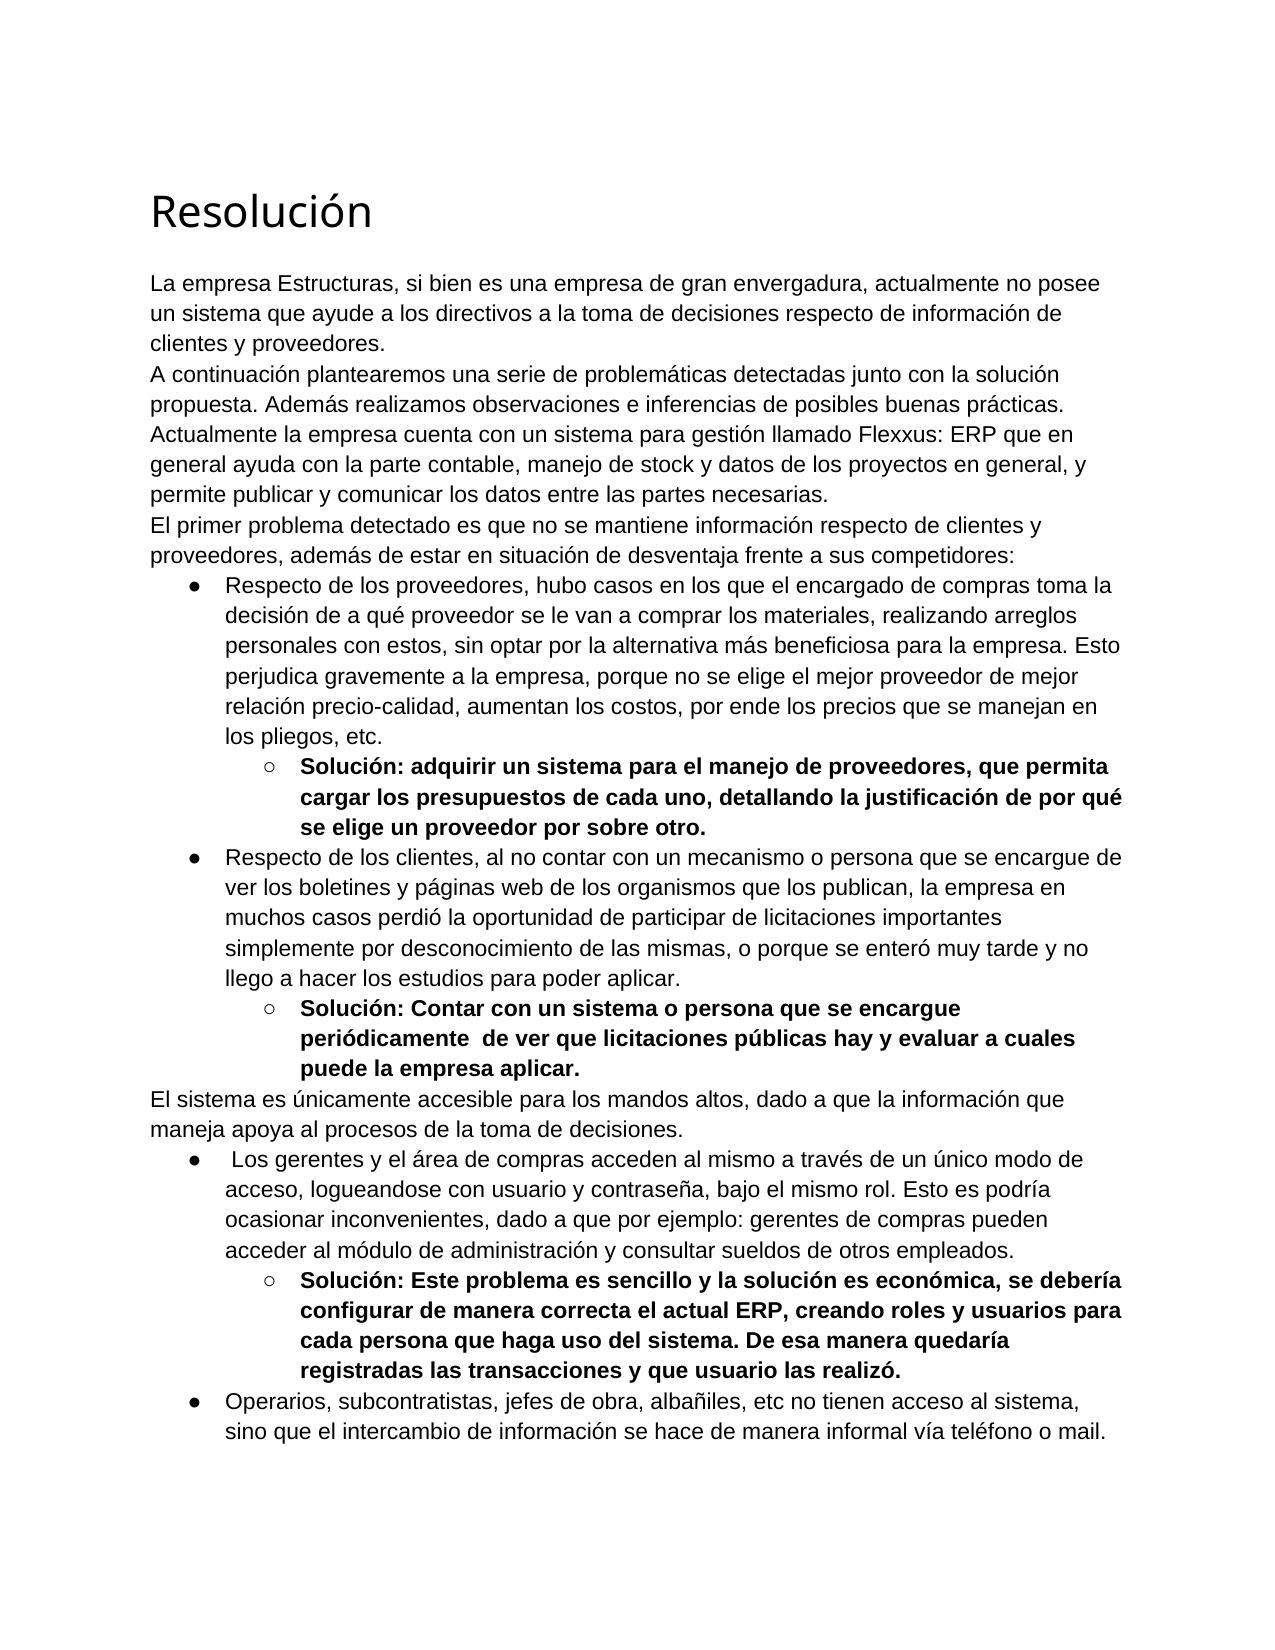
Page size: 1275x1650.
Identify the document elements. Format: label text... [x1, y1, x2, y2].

title Resolución [150, 180, 1125, 240]
list Los gerentes y el área de compras acceden al mismo a través de un único modo de acceso, logueandose con usuario y contraseña, bajo el mismo rol. Esto es podría ocasionar inconvenientes, dado a que por ejemplo: gerentes de compras pueden acceder al módulo de administración y consultar sueldos de otros empleados. [187, 1146, 1125, 1263]
text A continuación plantearemos una serie de problemáticas detectadas junto con la solución propuesta. Además realizamos observaciones e inferencias de posibles buenas prácticas. [150, 361, 1125, 417]
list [187, 1388, 1125, 1444]
list Respecto de los proveedores, hubo casos en los que el encargado de compras toma la decisión de a qué proveedor se le van a comprar los materiales, realizando arreglos personales con estos, sin optar por la alternativa más beneficiosa para la empresa. Esto perjudica gravemente a la empresa, porque no se elige el mejor proveedor de mejor relación precio-calidad, aumentan los costos, por ende los precios que se manejan en los pliegos, etc. [187, 572, 1125, 749]
text La empresa Estructuras, si bien es una empresa de gran envergadura, actualmente no posee un sistema que ayude a los directivos a la toma de decisiones respecto de información de clientes y proveedores. [150, 270, 1125, 357]
text Actualmente la empresa cuenta con un sistema para gestión llamado Flexxus: ERP que en general ayuda con la parte contable, manejo de stock y datos de los proyectos en general, y permite publicar y comunicar los datos entre las partes necesarias. [150, 421, 1125, 508]
text El sistema es únicamente accesible para los mandos altos, dado a que la información que maneja apoya al procesos de la toma de decisiones. [150, 1086, 1125, 1142]
text El primer problema detectado es que no se mantiene información respecto de clientes y proveedores, además de estar en situación de desventaja frente a sus competidores: [150, 512, 1125, 568]
list Solución: Contar con un sistema o persona que se encargue periódicamente de ver que licitaciones públicas hay y evaluar a cuales puede la empresa aplicar. [262, 995, 1125, 1082]
list Solución: Este problema es sencillo y la solución es económica, se debería configurar de manera correcta el actual ERP, creando roles y usuarios para cada persona que haga uso del sistema. De esa manera quedaría registradas las transacciones y que usuario las realizó. [262, 1267, 1125, 1384]
list Respecto de los clientes, al no contar con un mecanismo o persona que se encargue de ver los boletines y páginas web de los organismos que los publican, la empresa en muchos casos perdió la oportunidad de participar de licitaciones importantes simplemente por desconocimiento de las mismas, o porque se enteró muy tarde y no llego a hacer los estudios para poder aplicar. [187, 844, 1125, 991]
list Solución: adquirir un sistema para el manejo de proveedores, que permita cargar los presupuestos de cada uno, detallando la justificación de por qué se elige un proveedor por sobre otro. [262, 753, 1125, 840]
